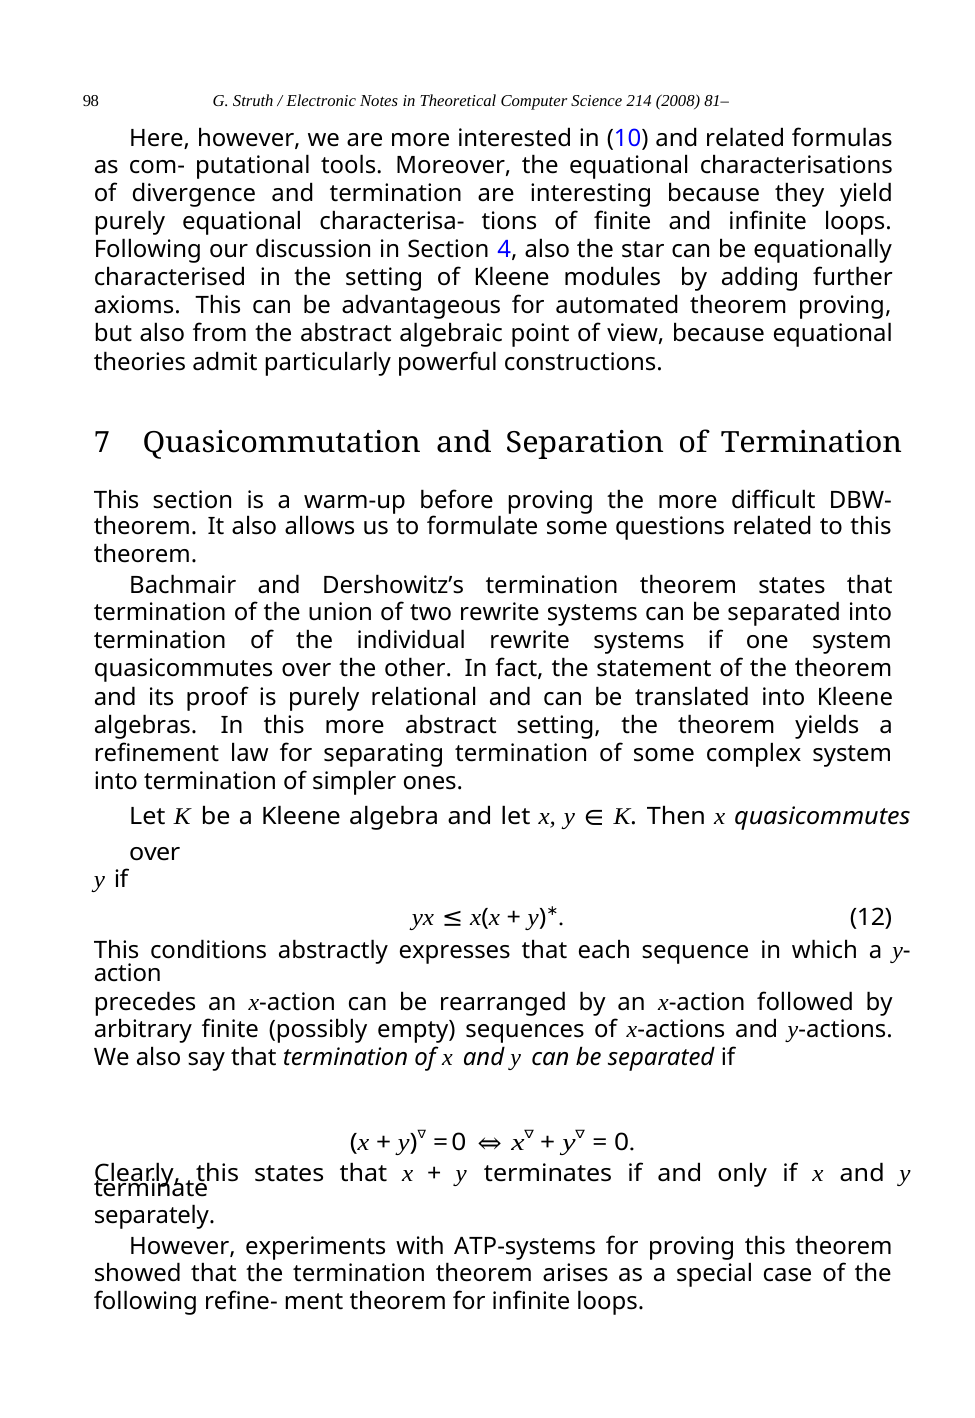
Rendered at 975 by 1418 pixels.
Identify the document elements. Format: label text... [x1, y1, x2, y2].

text separately. [93, 1199, 910, 1230]
text yx ≤ x(x + y)∗. (12) [412, 867, 910, 940]
text Let K be a Kleene algebra and let x, y ∈ K. Then x quasicommutes over [129, 796, 910, 867]
text This conditions abstractly expresses that each sequence in which a y-action [93, 940, 910, 986]
text precedes an x-action can be rearranged by an x-action followed by arbitrary finite (possibly empty) sequences of x-actions and y-actions. We also say that termination of x and y can be separated if [93, 988, 893, 1072]
text Clearly, this states that x + y terminates if and only if x and y terminate [93, 1170, 910, 1199]
text y if [93, 867, 132, 892]
text Bachmair and Dershowitz’s termination theorem states that termination of the union of two rewrite systems can be separated into termination of the individual rewrite systems if one system quasicommutes over the other. In fact, the statement of the theorem and its proof is purely relational and can be translated into Kleene algebras. In this more abstract setting, the theorem yields a refinement law for separating termination of some complex system into termination of simpler ones. [93, 571, 893, 796]
subtitle Quasicommutation and Separation of Termination [93, 422, 910, 461]
text However, experiments with ATP-systems for proving this theorem showed that the termination theorem arises as a special case of the following refine- ment theorem for infinite loops. [93, 1232, 893, 1316]
text Here, however, we are more interested in (10) and related formulas as com- putational tools. Moreover, the equational characterisations of divergence and termination are interesting because they yield purely equational characterisa- tions of finite and infinite loops. Following our discussion in Section 4, also the star can be equationally characterised in the setting of Kleene modules by adding further axioms. This can be advantageous for automated theorem proving, but also from the abstract algebraic point of view, because equational theories admit particularly powerful constructions. [93, 124, 893, 377]
text This section is a warm-up before proving the more difficult DBW-theorem. It also allows us to formulate some questions related to this theorem. [93, 486, 892, 569]
text (x + y)∇ =0 ⇔ x∇ + y∇ = 0. [75, 1072, 910, 1170]
